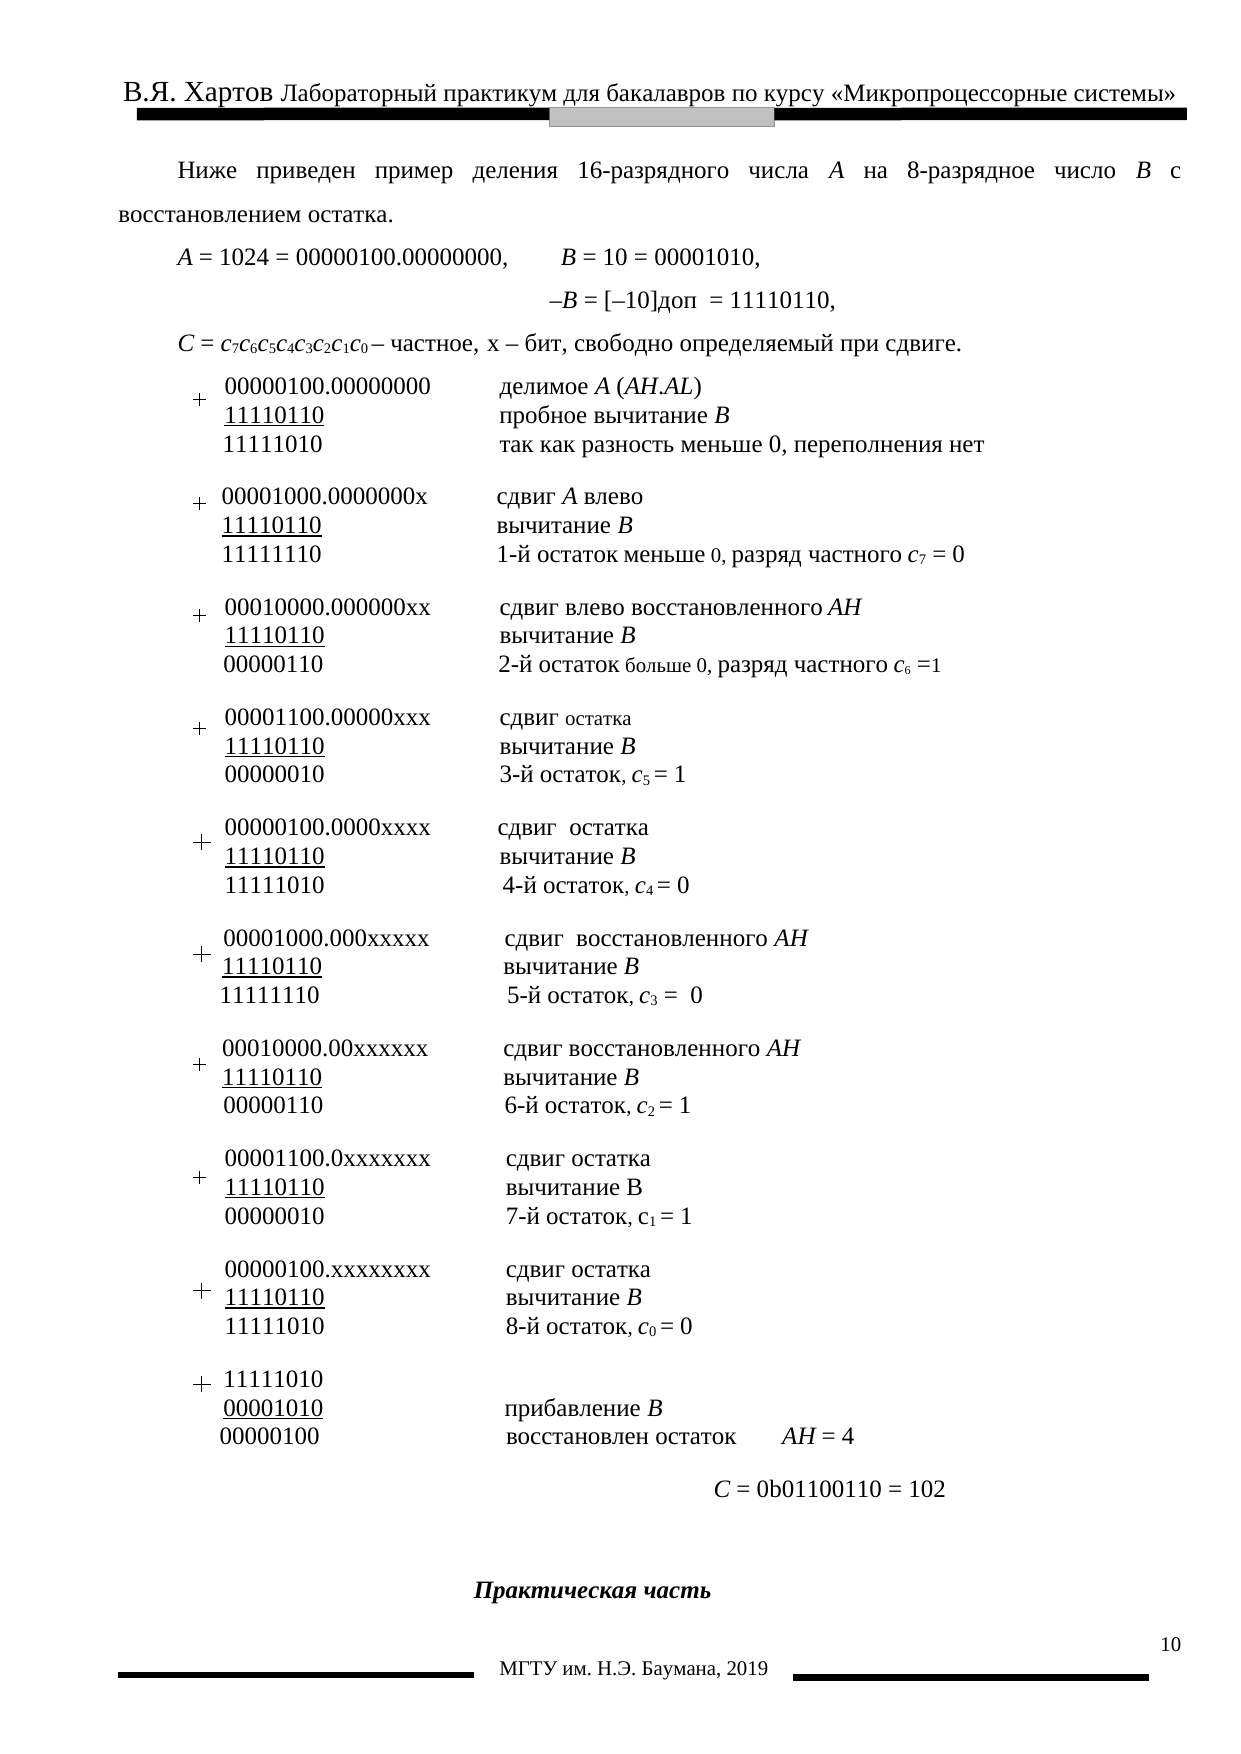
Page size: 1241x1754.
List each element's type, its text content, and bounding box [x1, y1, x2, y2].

text 00001000.000xxxxx сдвиг восстановленного АH [169, 923, 1181, 951]
text 00000010 7-й остаток, с1 = 1 [118, 1201, 1181, 1229]
text 00001100.0xxxxxxx сдвиг остатка [118, 1143, 1181, 1172]
text 11110110 вычитание В [118, 1282, 1181, 1311]
text 00001010 прибавление В [169, 1393, 1181, 1421]
text –B = [–10]доп = 11110110, [487, 285, 1181, 314]
text 00000100.0000xxxx сдвиг остатка [118, 812, 1181, 841]
text А = 1024 = 00000100.00000000, В = 10 = 00001010, [118, 242, 1181, 271]
text 11111010 [169, 1364, 1181, 1393]
text 11111110 1-й остаток меньше 0, разряд частного с7 = 0 [118, 539, 1181, 568]
text 11111110 5-й остаток, с3 = 0 [169, 980, 1181, 1009]
text 00010000.00xxxxxx сдвиг восстановленного АH [118, 1033, 1181, 1062]
text Практическая часть [118, 1575, 1066, 1604]
text С = 0b01100110 = 102 [169, 1474, 1181, 1503]
text 11111010 так как разность меньше 0, переполнения нет [118, 429, 1181, 457]
text С = с7с6с5с4с3с2с1с0 – частное, x – бит, свободно определяемый при сдвиге. [118, 328, 1181, 357]
text 00000110 2-й остаток больше 0, разряд частного с6 =1 [118, 649, 1181, 678]
text 00000010 3-й остаток, с5 = 1 [118, 759, 1181, 788]
text 11110110 вычитание В [118, 510, 1181, 539]
text 00000100.xxxxxxxx сдвиг остатка [118, 1254, 1181, 1282]
text 11110110 вычитание В [118, 731, 1181, 759]
text 00001100.00000xxx сдвиг остатка [118, 702, 1181, 731]
subtitle 00000100.00000000 делимое А (AH.AL) [118, 371, 1181, 400]
text 11110110 вычитание В [118, 621, 1181, 649]
text 11111010 4-й остаток, с4 = 0 [118, 870, 1181, 899]
text 00010000.000000xx сдвиг влево восстановленного AH [118, 592, 1181, 621]
text 11110110 вычитание В [118, 1172, 1181, 1201]
text 11110110 вычитание В [118, 951, 1181, 980]
text 00000110 6-й остаток, с2 = 1 [118, 1091, 1181, 1119]
text 11110110 вычитание В [118, 841, 1181, 870]
text 11110110 пробное вычитание В [118, 400, 1181, 429]
text 11110110 вычитание В [118, 1062, 1181, 1091]
text Ниже приведен пример деления 16-разрядного числа А на 8-разрядное число В с восстановлением остатка. [118, 156, 1181, 227]
text 11111010 8-й остаток, с0 = 0 [118, 1311, 1181, 1340]
text 00001000.0000000x сдвиг А влево [118, 481, 1181, 510]
text 00000100 восстановлен остаток АH = 4 [169, 1421, 1181, 1450]
